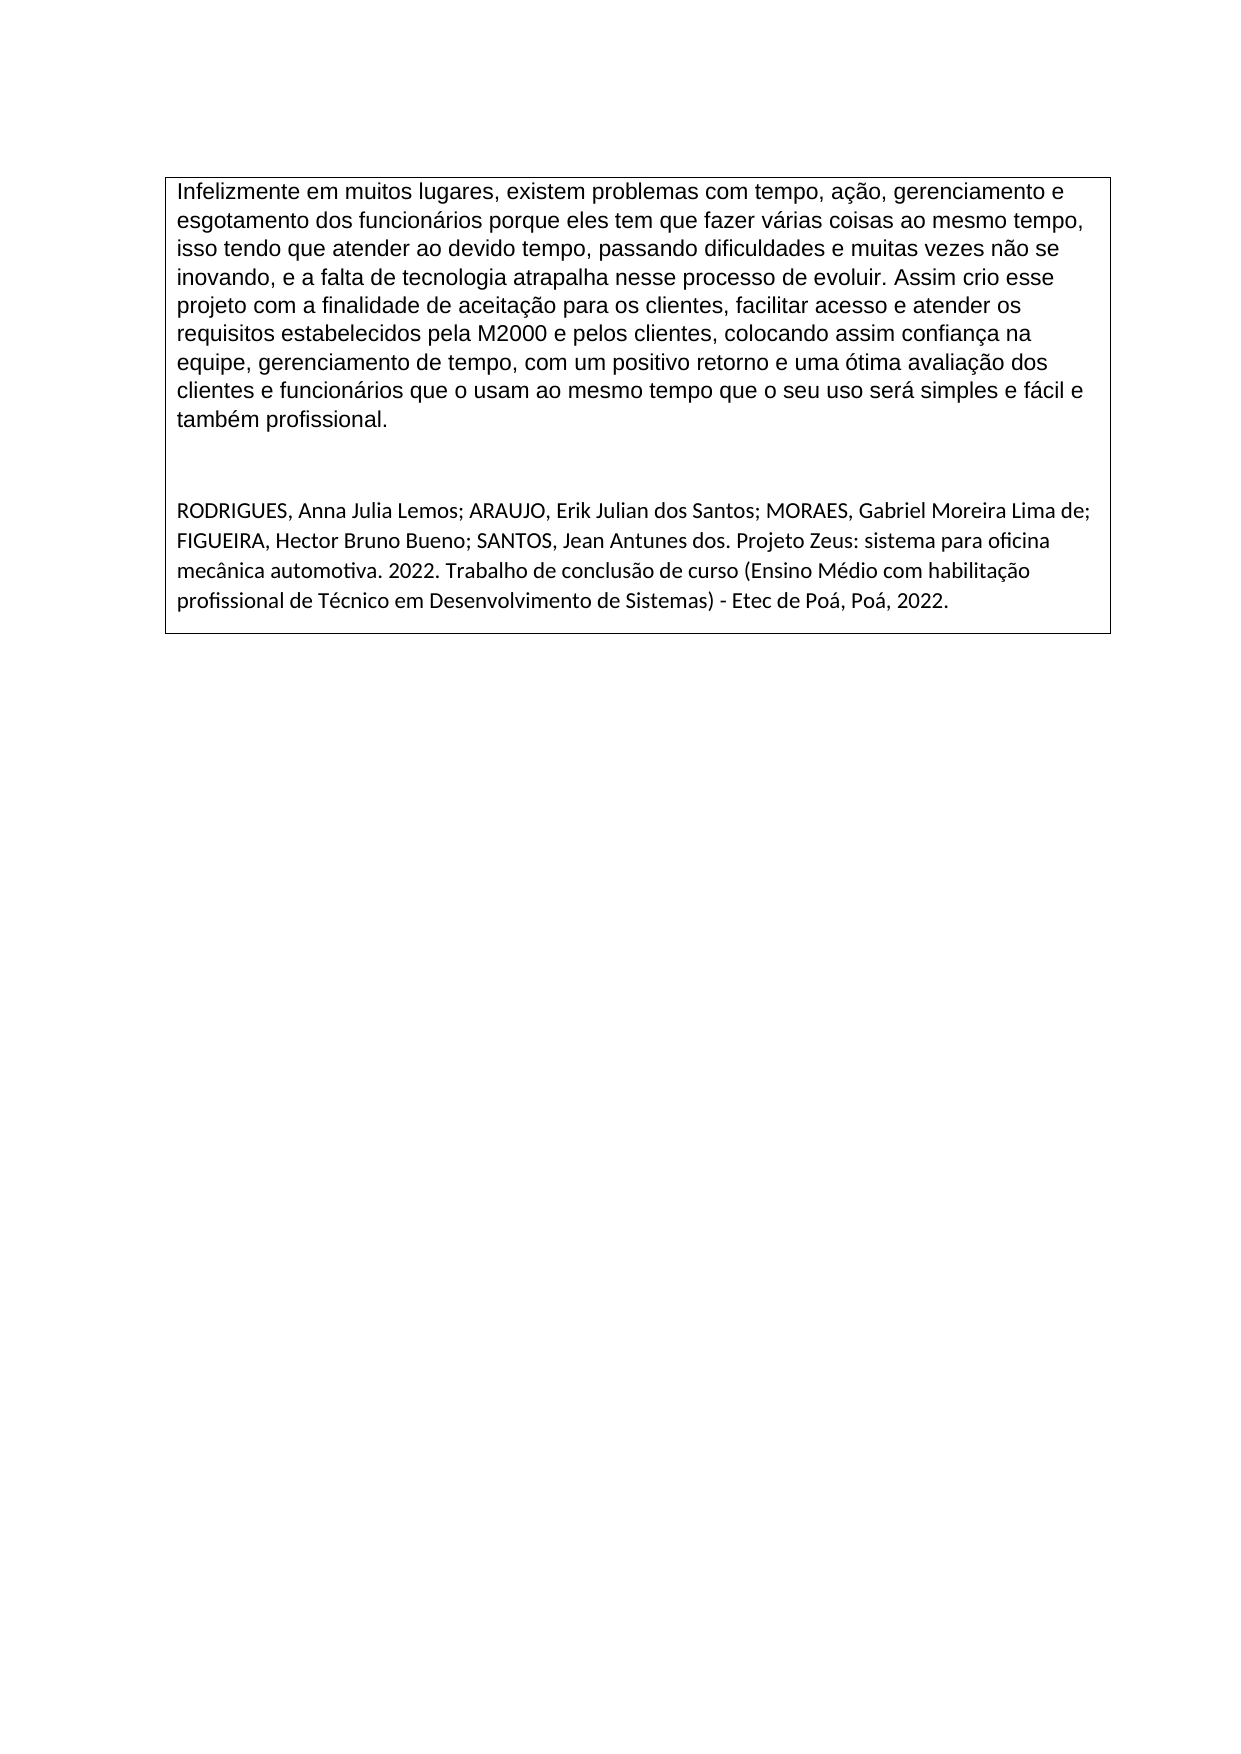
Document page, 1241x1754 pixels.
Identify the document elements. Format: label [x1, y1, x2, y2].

table_header [166, 178, 1110, 633]
